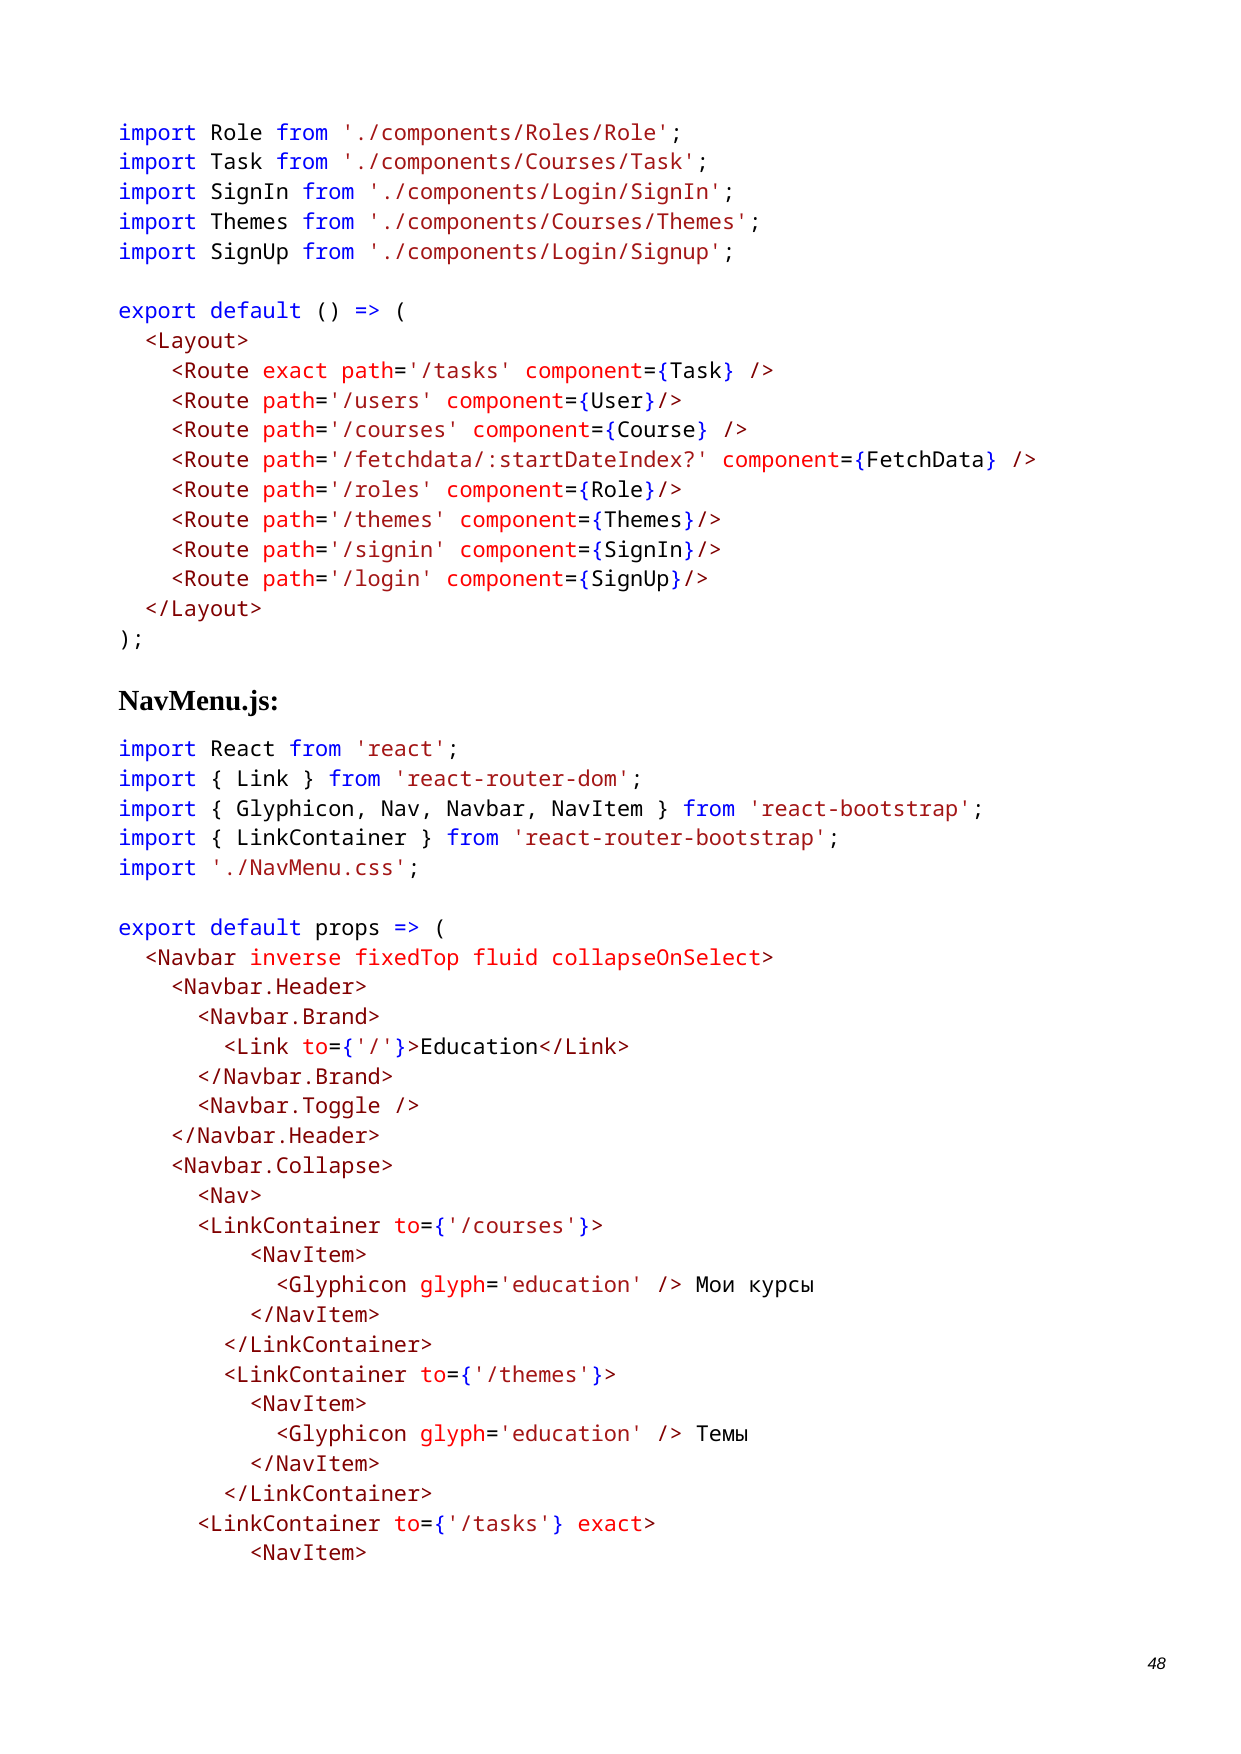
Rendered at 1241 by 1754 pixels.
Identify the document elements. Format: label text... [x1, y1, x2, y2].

text </NavItem> [118, 1299, 1194, 1329]
text import Role from './components/Roles/Role'; [118, 117, 1194, 146]
text <Route path='/signin' component={SignIn}/> [118, 534, 1194, 563]
text <Route path='/roles' component={Role}/> [118, 474, 1194, 504]
text <Layout> [118, 325, 1194, 355]
text <Glyphicon glyph='education' /> Мои курсы [118, 1269, 1194, 1299]
text <NavItem> [118, 1388, 1194, 1418]
text <LinkContainer to={'/courses'}> [118, 1209, 1194, 1239]
text import Themes from './components/Courses/Themes'; [118, 206, 1194, 236]
text </NavItem> [118, 1448, 1194, 1478]
text <Navbar inverse fixedTop fluid collapseOnSelect> [118, 941, 1194, 971]
text <Glyphicon glyph='education' /> Темы [118, 1418, 1194, 1448]
text </LinkContainer> [118, 1478, 1194, 1507]
text <Navbar.Collapse> [118, 1150, 1194, 1180]
text NavMenu.js: [118, 683, 1164, 716]
text import SignUp from './components/Login/Signup'; [118, 236, 1194, 266]
text <Link to={'/'}>Education</Link> [118, 1031, 1194, 1061]
text export default () => ( [118, 295, 1194, 325]
text import { Glyphicon, Nav, Navbar, NavItem } from 'react-bootstrap'; [118, 792, 1194, 822]
text import { Link } from 'react-router-dom'; [118, 763, 1194, 792]
text import SignIn from './components/Login/SignIn'; [118, 176, 1194, 206]
text import './NavMenu.css'; [118, 852, 1194, 882]
text </Layout> [118, 593, 1194, 623]
text <NavItem> [118, 1239, 1194, 1269]
text <Navbar.Header> [118, 971, 1194, 1001]
text </Navbar.Brand> [118, 1061, 1194, 1090]
text <Route path='/login' component={SignUp}/> [118, 563, 1194, 593]
text <LinkContainer to={'/themes'}> [118, 1358, 1194, 1388]
text <NavItem> [118, 1537, 1194, 1567]
text <Route path='/courses' component={Course} /> [118, 414, 1194, 444]
text import Task from './components/Courses/Task'; [118, 146, 1194, 176]
text <Route path='/themes' component={Themes}/> [118, 504, 1194, 534]
text <Nav> [118, 1180, 1194, 1209]
text import { LinkContainer } from 'react-router-bootstrap'; [118, 822, 1194, 852]
text <Route path='/fetchdata/:startDateIndex?' component={FetchData} /> [118, 444, 1194, 474]
text <Navbar.Toggle /> [118, 1090, 1194, 1120]
text </Navbar.Header> [118, 1120, 1194, 1150]
text <LinkContainer to={'/tasks'} exact> [118, 1507, 1194, 1537]
text <Route path='/users' component={User}/> [118, 385, 1194, 414]
text export default props => ( [118, 912, 1194, 941]
text <Navbar.Brand> [118, 1001, 1194, 1031]
text import React from 'react'; [118, 733, 1194, 763]
text <Route exact path='/tasks' component={Task} /> [118, 355, 1194, 385]
text ); [118, 623, 1194, 653]
text </LinkContainer> [118, 1329, 1194, 1358]
